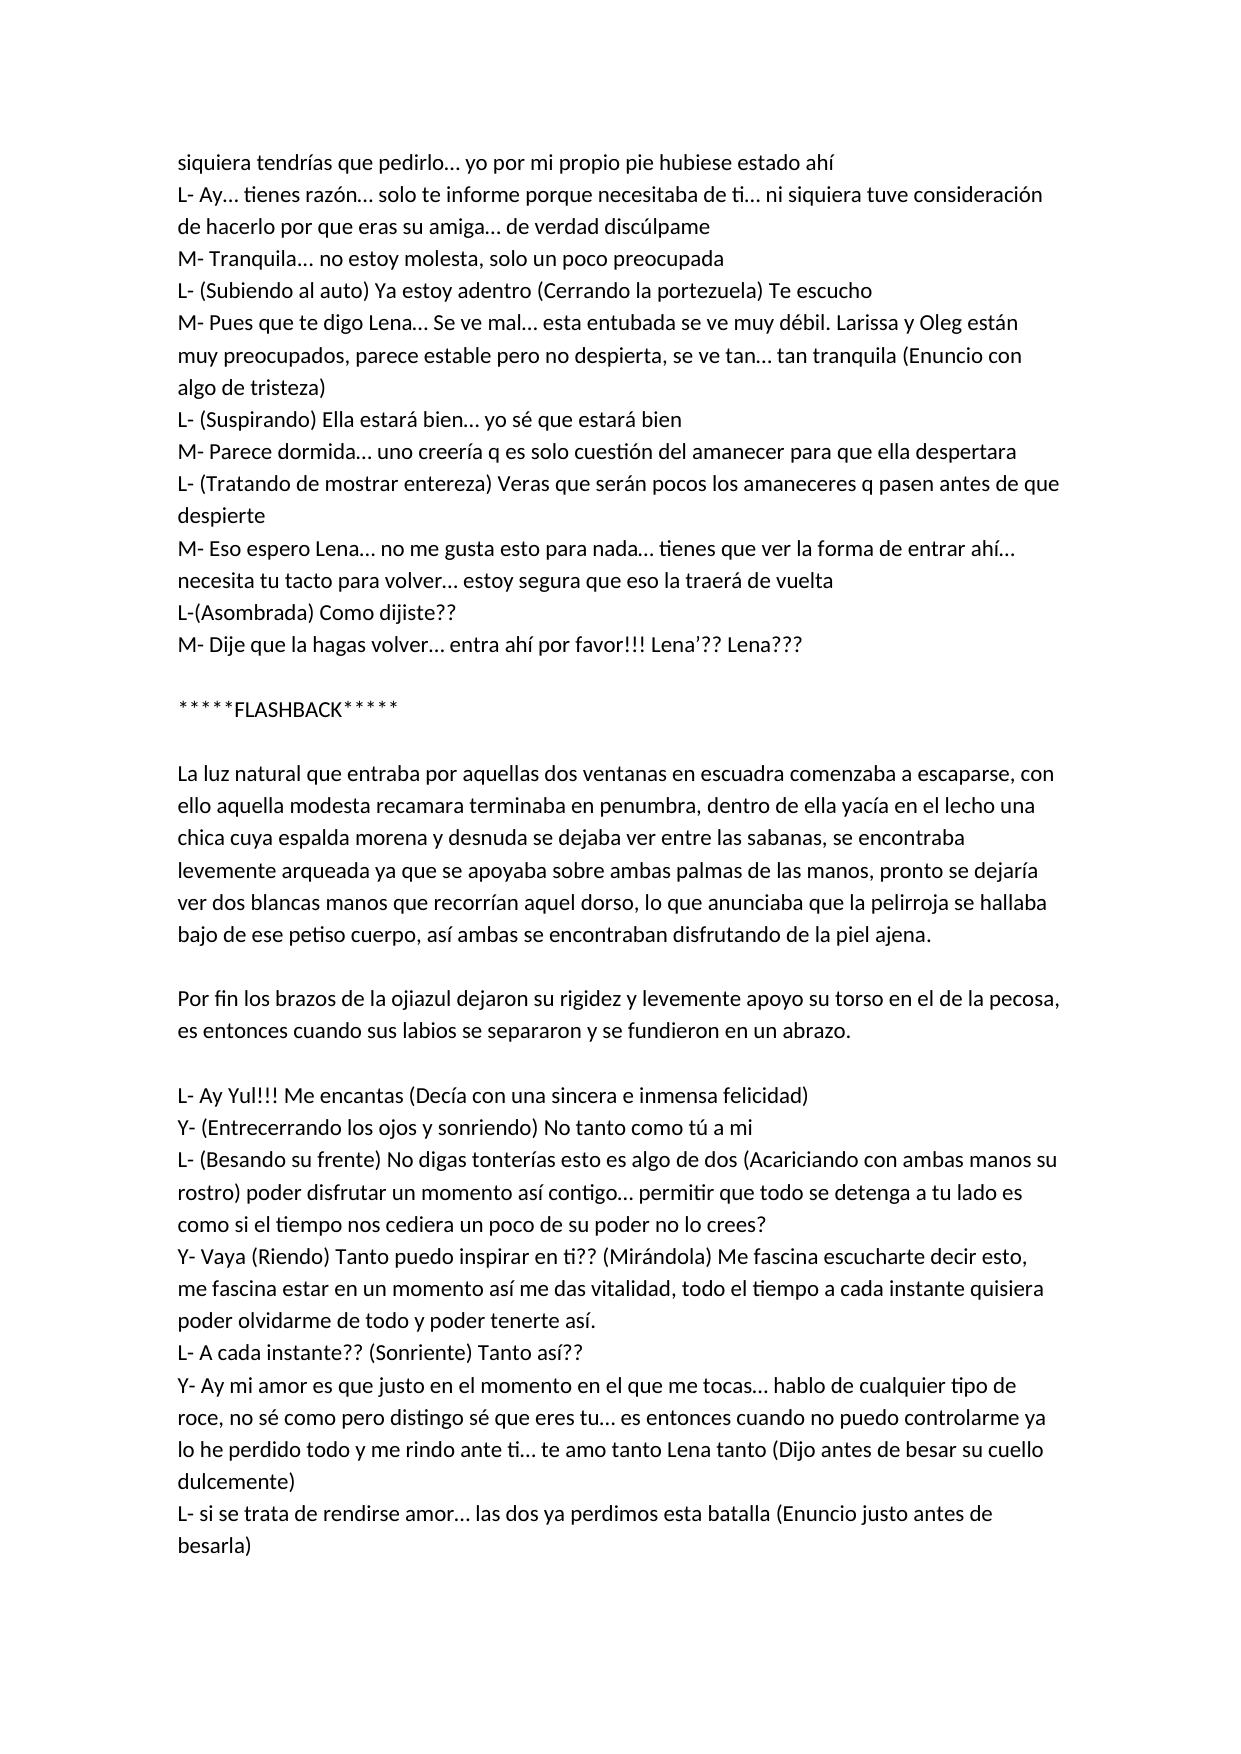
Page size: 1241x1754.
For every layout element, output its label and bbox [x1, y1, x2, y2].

text [177, 148, 1063, 1560]
